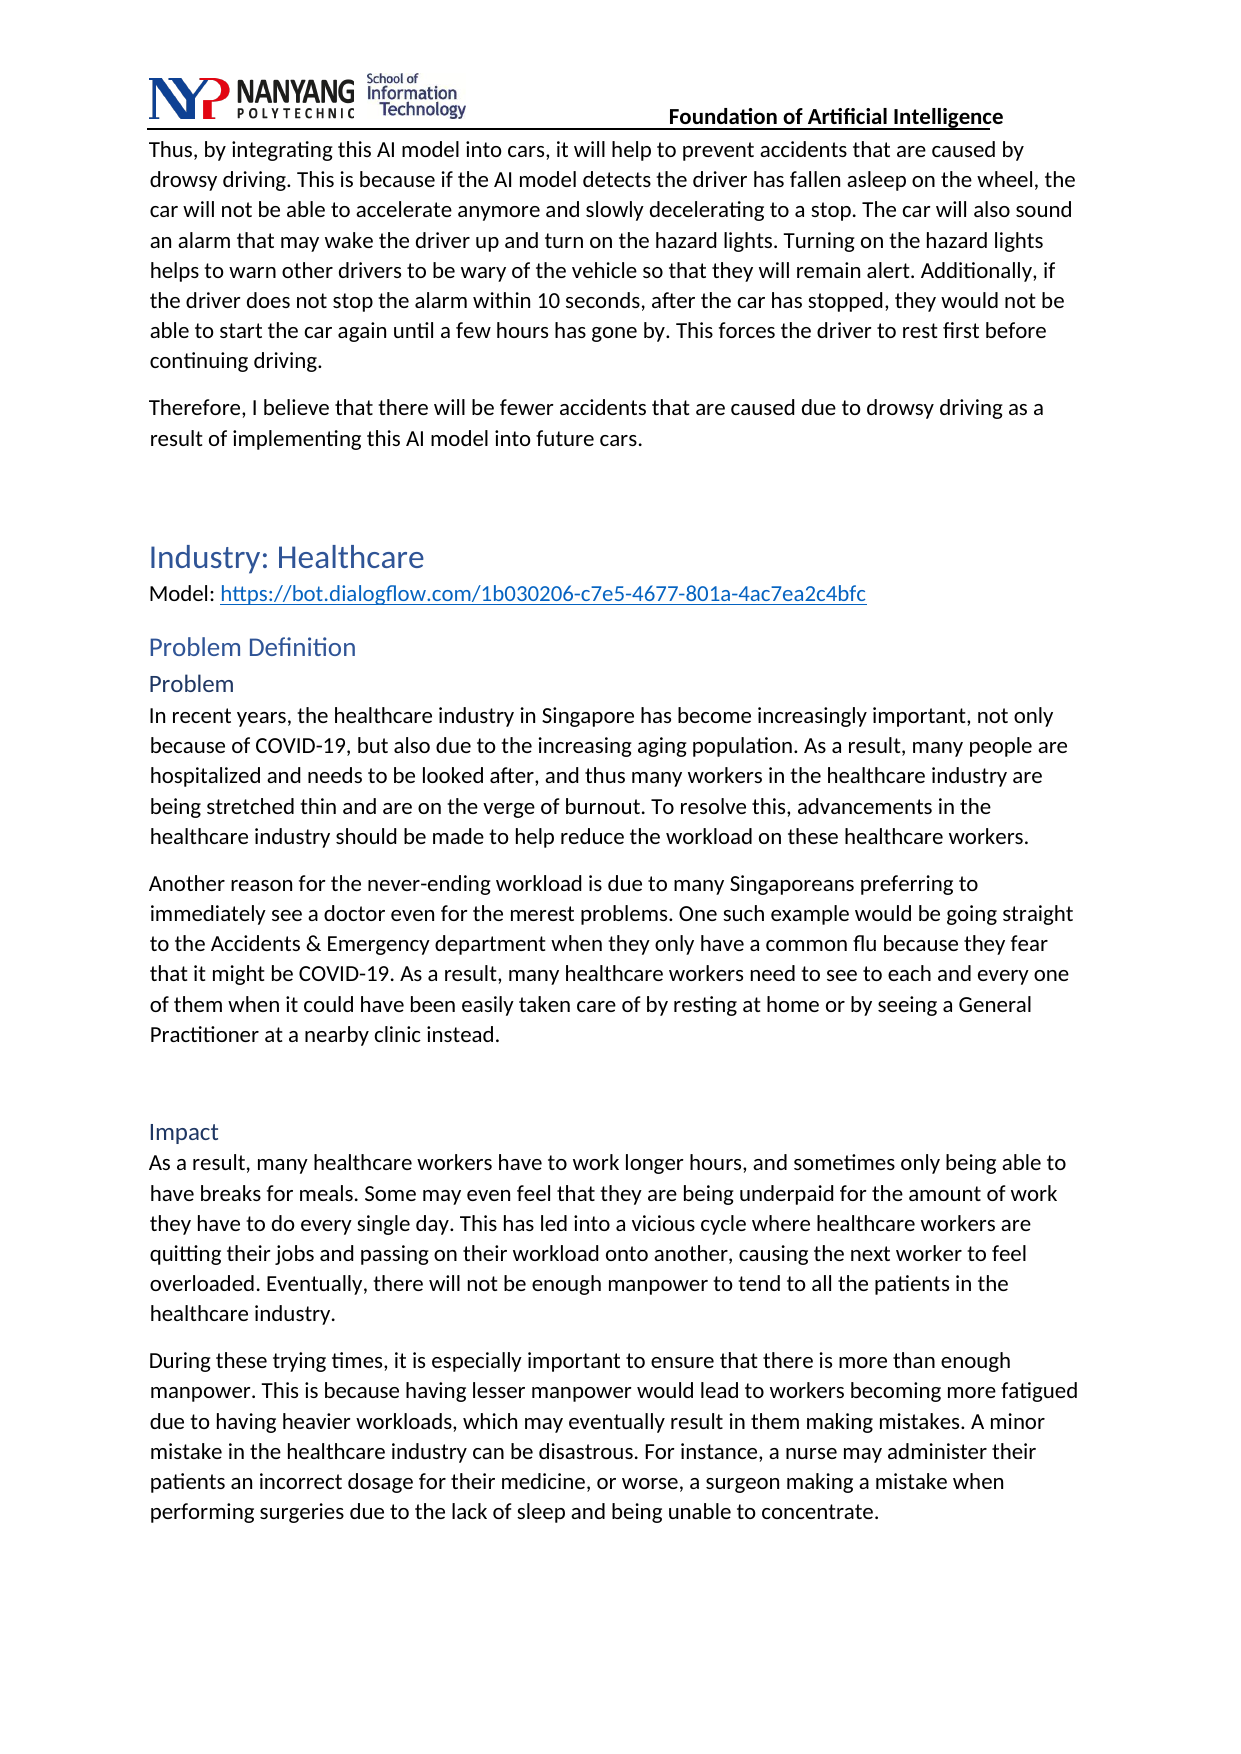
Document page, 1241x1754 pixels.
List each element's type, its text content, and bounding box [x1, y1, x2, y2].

subtitle Problem Definition [148, 630, 1096, 663]
text Model: https://bot.dialogflow.com/1b030206-c7e5-4677-801a-4ac7ea2c4bfc [148, 579, 1096, 608]
text Industry: Healthcare [148, 536, 1096, 576]
subtitle Impact [148, 1116, 1096, 1146]
text Another reason for the never-ending workload is due to many Singaporeans preferring to immediately see a doctor even for the merest problems. One such example would be going straight to the Accidents & Emergency department when they only have a common flu because they fear that it might be COVID-19. As a result, many healthcare workers need to see to each and every one of them when it could have been easily taken care of by resting at home or by seeing a General Practitioner at a nearby clinic instead. [148, 869, 1091, 1048]
text As a result, many healthcare workers have to work longer hours, and sometimes only being able to have breaks for meals. Some may even feel that they are being underpaid for the amount of work they have to do every single day. This has led into a vicious cycle where healthcare workers are quitting their jobs and passing on their workload onto another, causing the next worker to feel overloaded. Eventually, there will not be enough manpower to tend to all the patients in the healthcare industry. [148, 1148, 1091, 1328]
picture [367, 73, 466, 104]
text During these trying times, it is especially important to ensure that there is more than enough manpower. This is because having lesser manpower would lead to workers becoming more fatigued due to having heavier workloads, which may eventually result in them making mistakes. A minor mistake in the healthcare industry can be disastrous. For instance, a nurse may administer their patients an incorrect dosage for their medicine, or worse, a surgeon making a mistake when performing surgeries due to the lack of sleep and being unable to concentrate. [148, 1346, 1091, 1526]
text Thus, by integrating this AI model into cars, it will help to prevent accidents that are caused by drowsy driving. This is because if the AI model detects the driver has fallen asleep on the wheel, the car will not be able to accelerate anymore and slowly decelerating to a stop. The car will also sound an alarm that may wake the driver up and turn on the hazard lights. Turning on the hazard lights helps to warn other drivers to be wary of the vehicle so that they will remain alert. Additionally, if the driver does not stop the alarm within 10 seconds, after the car has stopped, they would not be able to start the car again until a few hours has gone by. This forces the driver to rest first before continuing driving. [148, 104, 1091, 374]
subtitle Problem [148, 668, 1096, 699]
text Therefore, I believe that there will be fewer accidents that are caused due to drowsy driving as a result of implementing this AI model into future cars. [148, 393, 1091, 452]
text In recent years, the healthcare industry in Singapore has become increasingly important, not only because of COVID-19, but also due to the increasing aging population. As a result, many people are hospitalized and needs to be looked after, and thus many workers in the healthcare industry are being stretched thin and are on the verge of burnout. To resolve this, advancements in the healthcare industry should be made to help reduce the workload on these healthcare workers. [148, 701, 1091, 850]
picture [149, 78, 354, 104]
